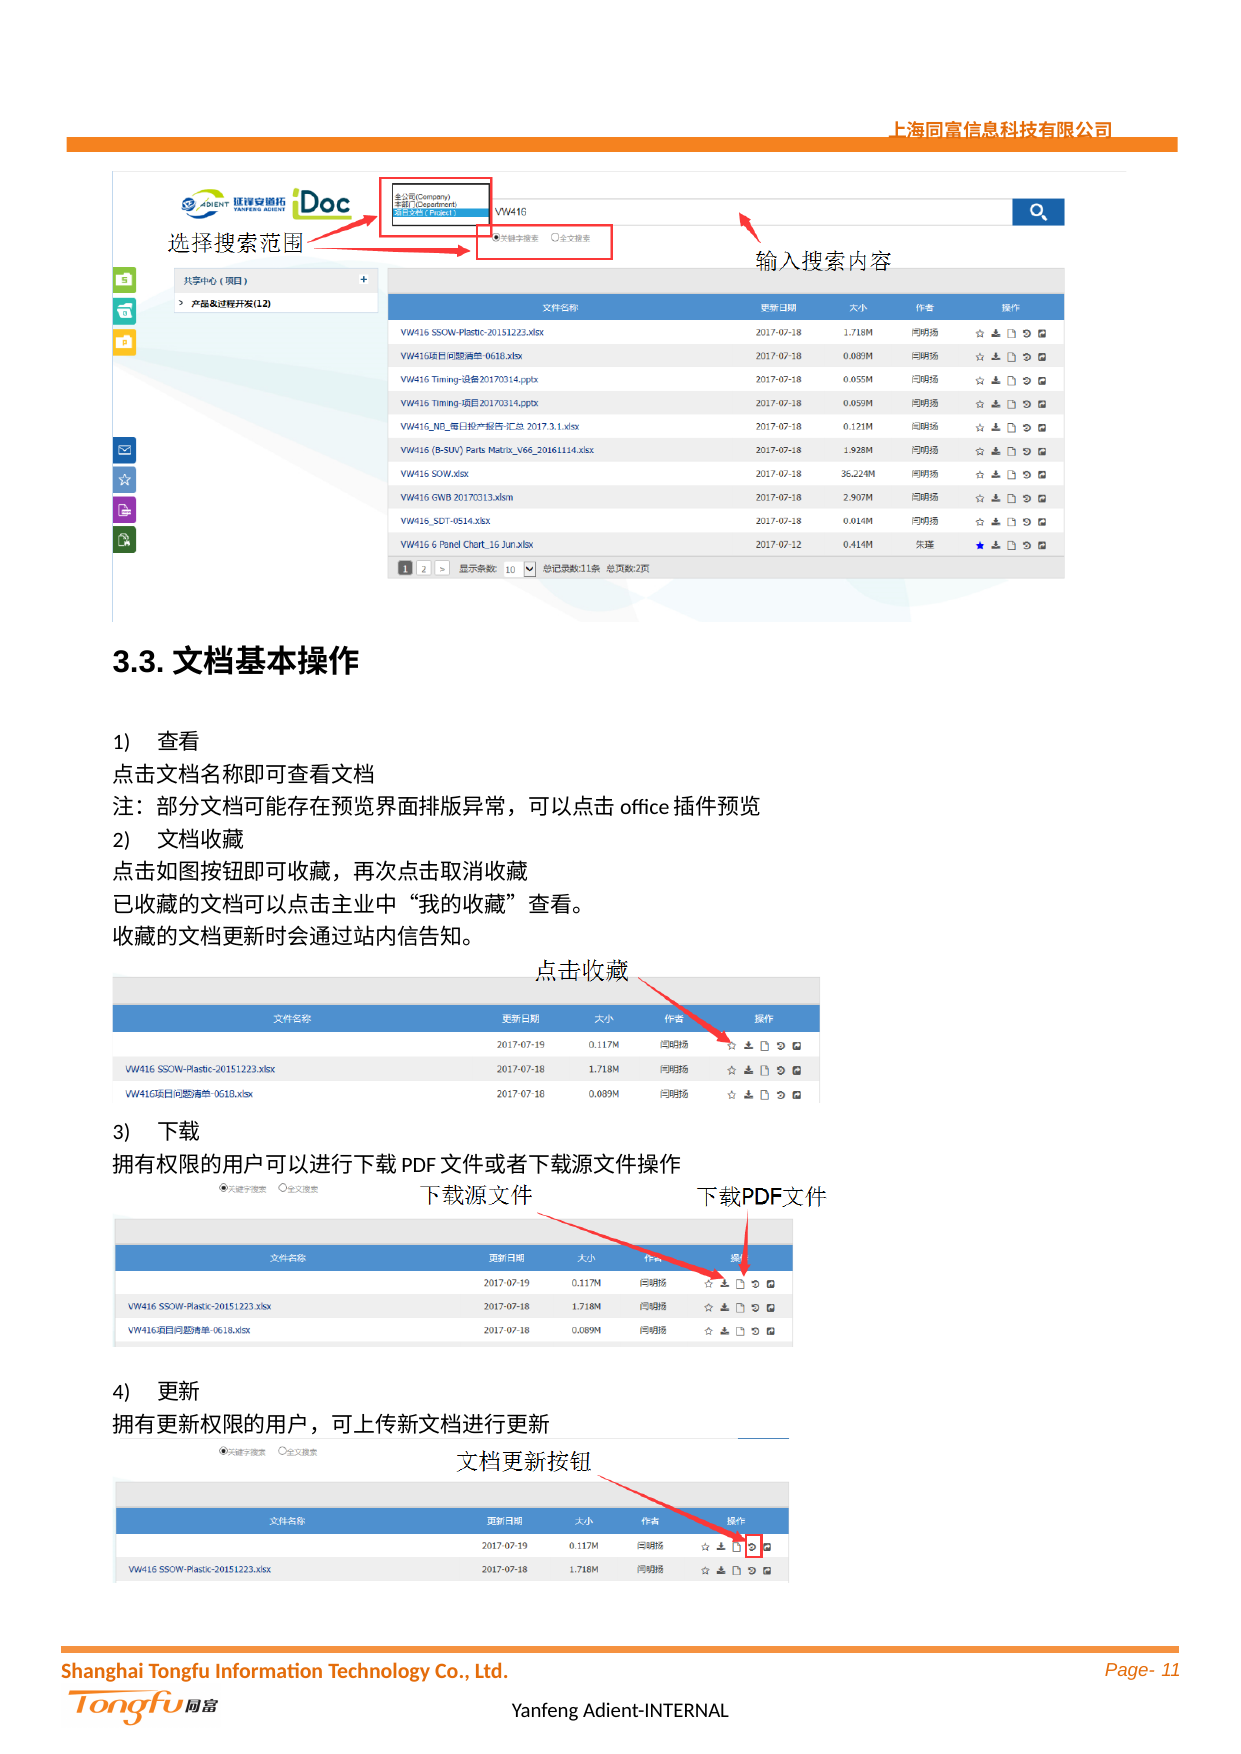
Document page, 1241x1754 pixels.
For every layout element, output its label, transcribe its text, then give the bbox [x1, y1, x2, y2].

list 拥有更新权限的用户，可上传新文档进行更新 [112, 1406, 1128, 1439]
list 注：部分文档可能存在预览界面排版异常，可以点击office插件预览 [112, 789, 1128, 821]
picture [112, 1438, 805, 1583]
list 点击文档名称即可查看文档 [112, 756, 1128, 789]
list 收藏的文档更新时会通过站内信告知。 [112, 919, 1128, 951]
list 已收藏的文档可以点击主业中“我的收藏”查看。 [112, 886, 1128, 919]
list 下载 [112, 1114, 1128, 1146]
list 点击如图按钮即可收藏，再次点击取消收藏 [112, 854, 1128, 886]
list 拥有权限的用户可以进行下载PDF文件或者下载源文件操作 [112, 1146, 1128, 1179]
list 查看 [112, 724, 1128, 756]
list 更新 [112, 1374, 1128, 1406]
list 文档收藏 [112, 821, 1128, 854]
picture [112, 1178, 855, 1347]
picture [112, 171, 1127, 622]
picture [61, 1683, 221, 1728]
picture [112, 951, 838, 1103]
subtitle 文档基本操作 [112, 626, 1128, 691]
picture [66, 137, 1178, 152]
